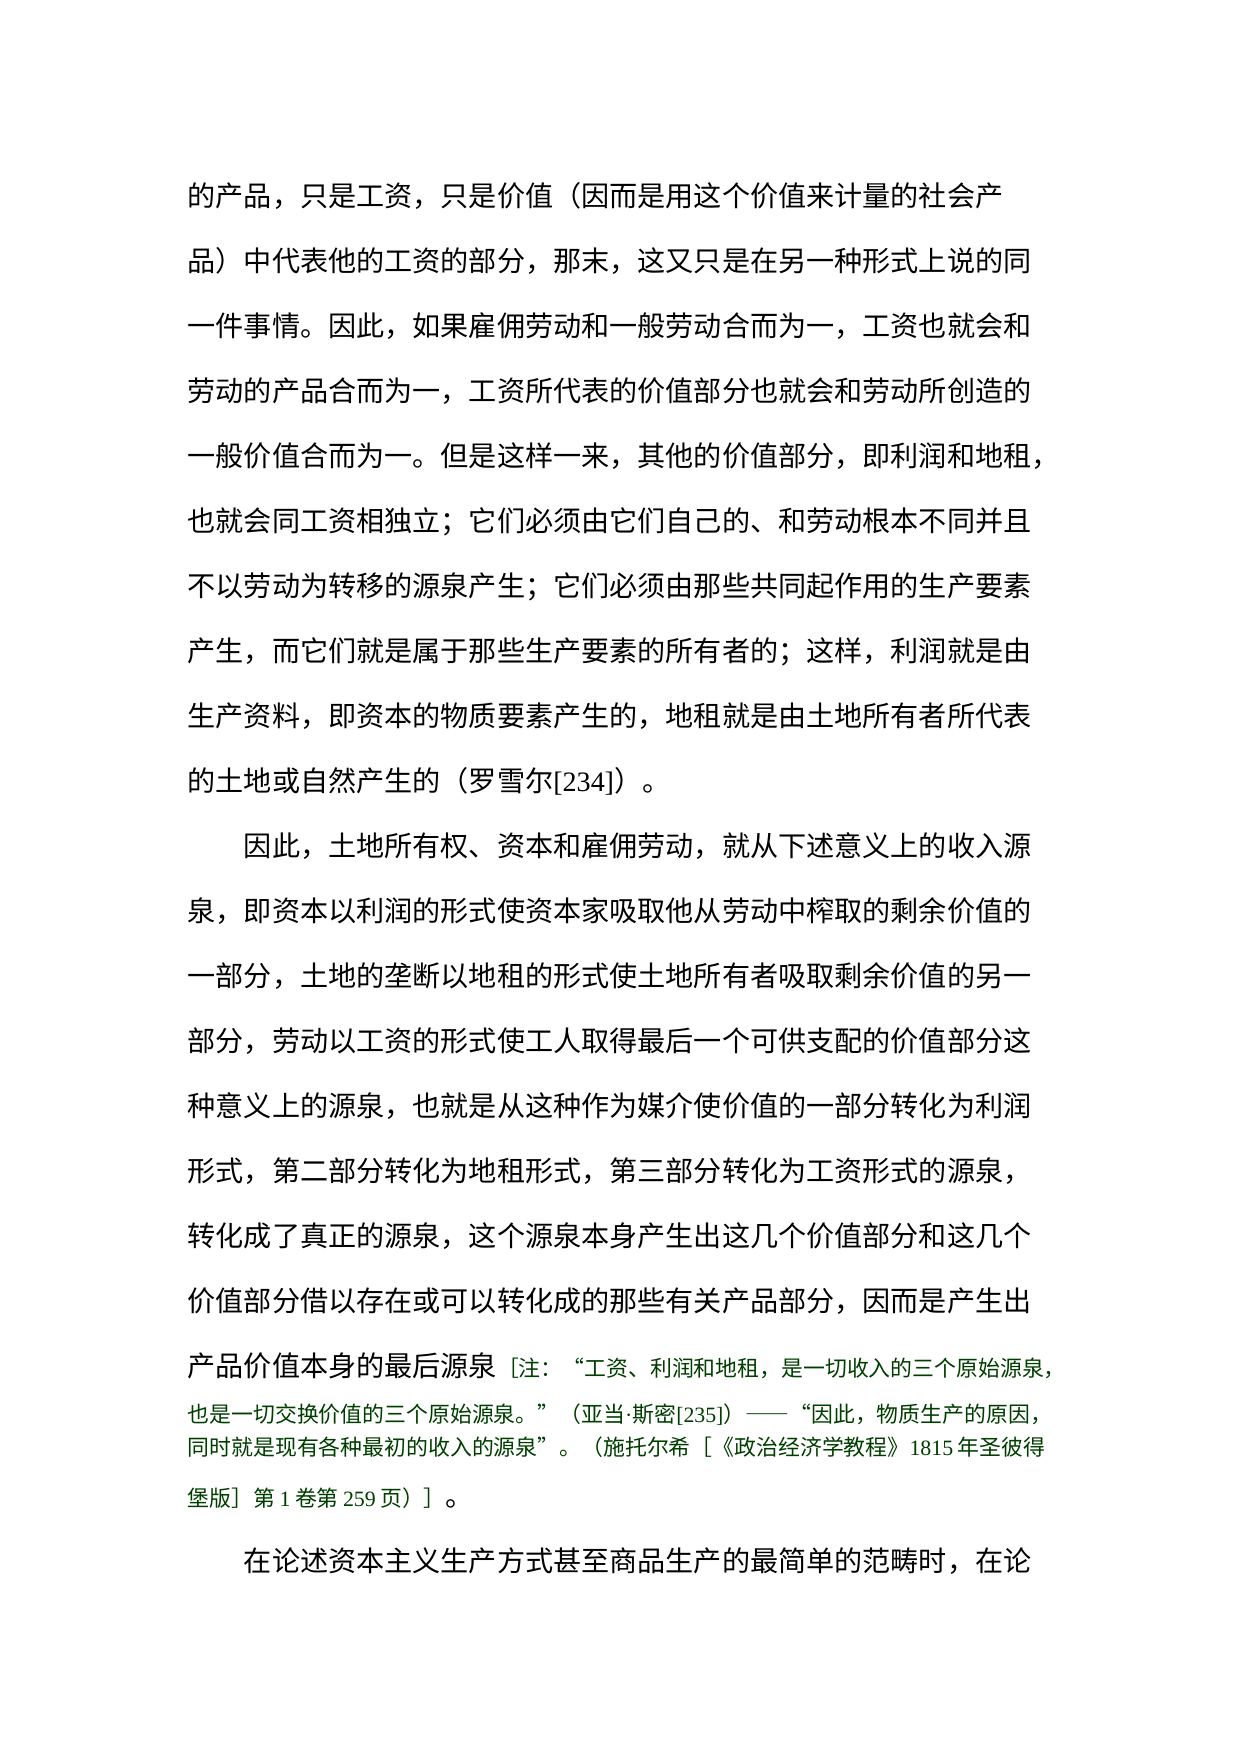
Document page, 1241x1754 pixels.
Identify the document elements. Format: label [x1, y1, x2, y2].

text [187, 162, 1053, 1592]
